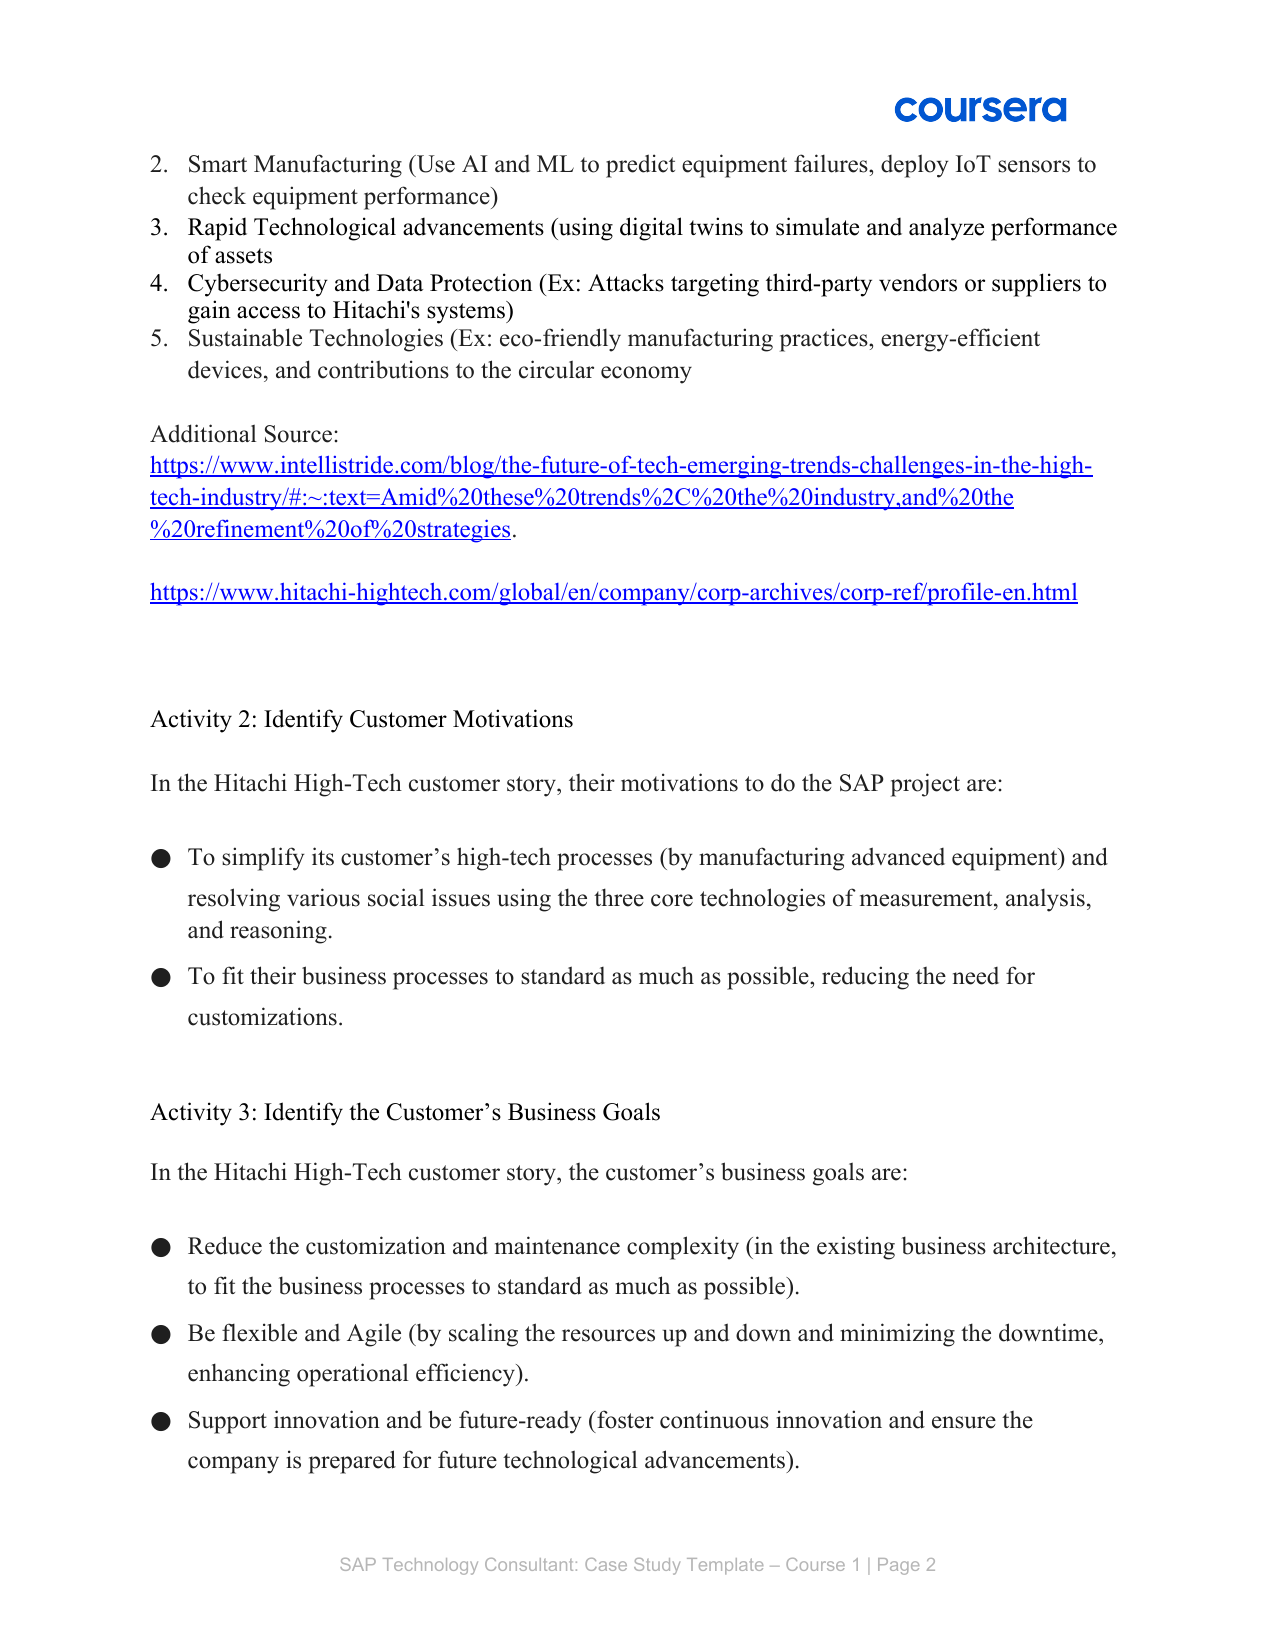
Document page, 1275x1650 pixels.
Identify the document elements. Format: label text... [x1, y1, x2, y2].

list Support innovation and be future-ready (foster continuous innovation and ensure the company is prepared for future technological advancements). [150, 1391, 1125, 1474]
text In the Hitachi High-Tech customer story, the customer’s business goals are: [150, 1158, 1125, 1185]
text Activity 3: Identify the Customer’s Business Goals [150, 1098, 1125, 1126]
text In the Hitachi High-Tech customer story, their motivations to do the SAP project are: [150, 769, 1125, 797]
list To fit their business processes to standard as much as possible, reducing the need for customizations. [150, 947, 1125, 1031]
text https://www.hitachi-hightech.com/global/en/company/corp-archives/corp-ref/profile-en.html [150, 578, 1125, 606]
list To simplify its customer’s high-tech processes (by manufacturing advanced equipment) and resolving various social issues using the three core technologies of measurement, analysis, and reasoning. [150, 829, 1125, 943]
list Rapid Technological advancements (using digital twins to simulate and analyze performance of assets [150, 213, 1125, 269]
list Smart Manufacturing (Use AI and ML to predict equipment failures, deploy IoT sensors to check equipment performance) [150, 150, 1125, 209]
text https://www.intellistride.com/blog/the-future-of-tech-emerging-trends-challenges-in-the-high-tech-industry/#:~:text=Amid%20these%20trends%2C%20the%20industry,and%20the%20refinement%20of%20strategies. [150, 451, 1125, 543]
list Reduce the customization and maintenance complexity (in the existing business architecture, to fit the business processes to standard as much as possible). [150, 1217, 1125, 1300]
text Activity 2: Identify Customer Motivations [150, 706, 1125, 733]
list Cybersecurity and Data Protection (Ex: Attacks targeting third-party vendors or suppliers to gain access to Hitachi's systems) [150, 269, 1125, 324]
list Be flexible and Agile (by scaling the resources up and down and minimizing the downtime, enhancing operational efficiency). [150, 1304, 1125, 1387]
text Additional Source: [150, 420, 1125, 447]
picture [873, 75, 1088, 145]
list Sustainable Technologies (Ex: eco-friendly manufacturing practices, energy-efficient devices, and contributions to the circular economy [150, 324, 1125, 384]
